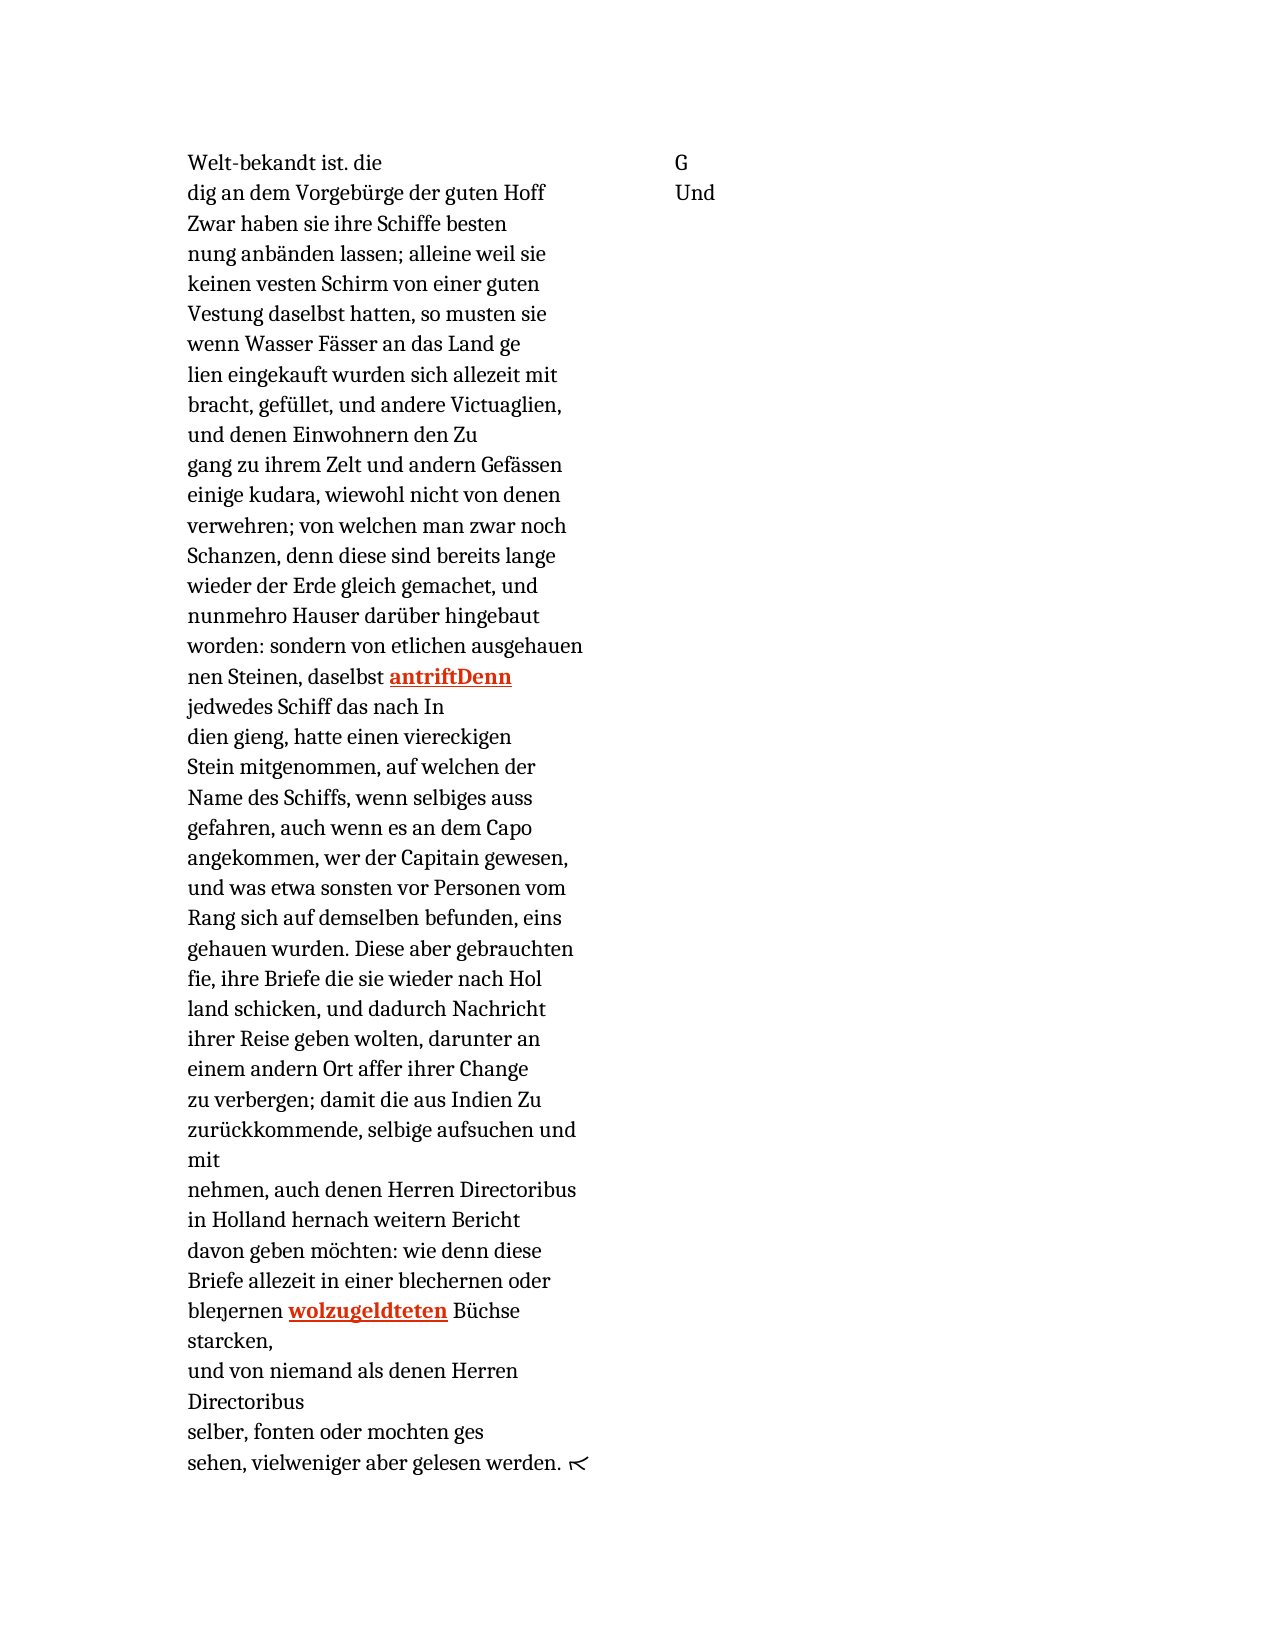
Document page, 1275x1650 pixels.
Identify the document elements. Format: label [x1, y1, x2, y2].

text [187, 150, 600, 1476]
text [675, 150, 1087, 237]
